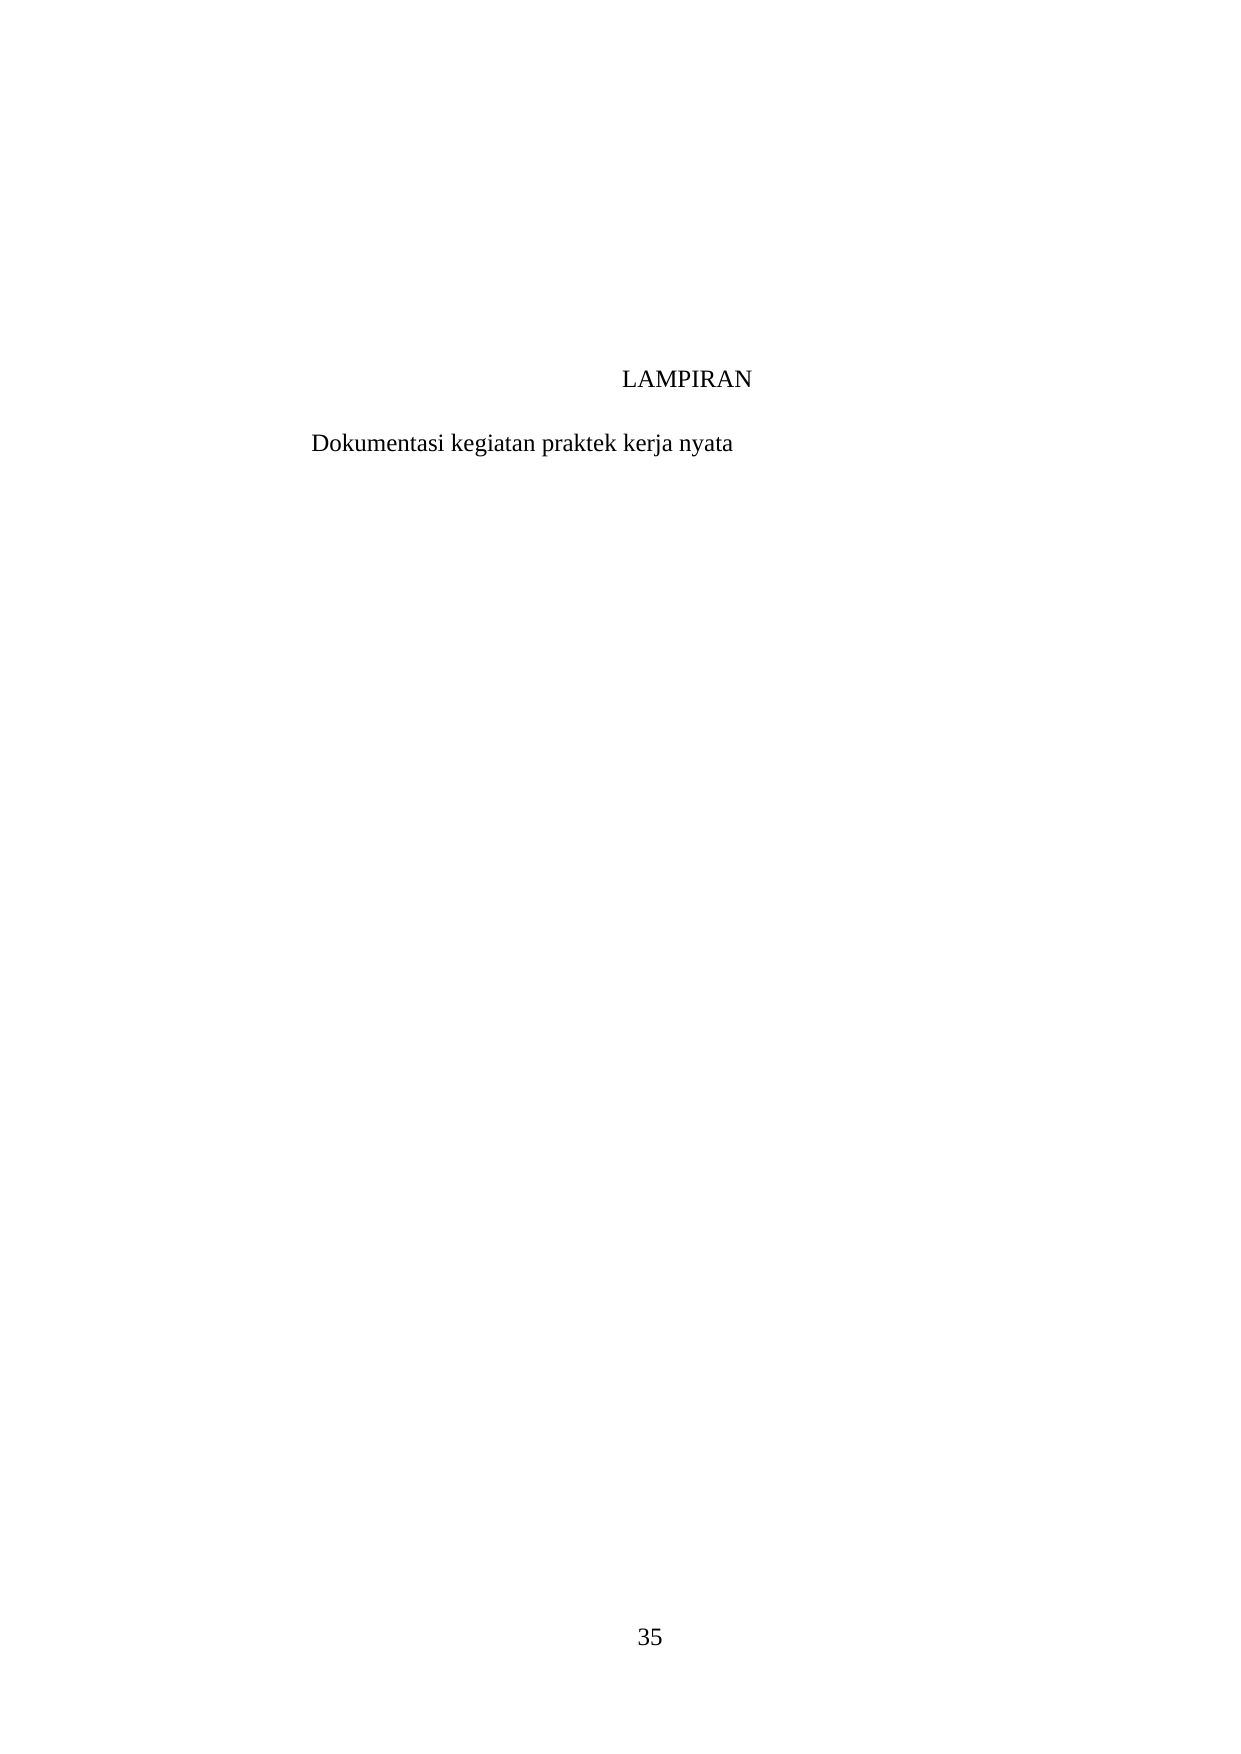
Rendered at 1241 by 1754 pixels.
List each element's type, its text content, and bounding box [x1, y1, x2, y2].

text LAMPIRAN [311, 364, 1063, 393]
text Dokumentasi kegiatan praktek kerja nyata [311, 428, 1063, 457]
